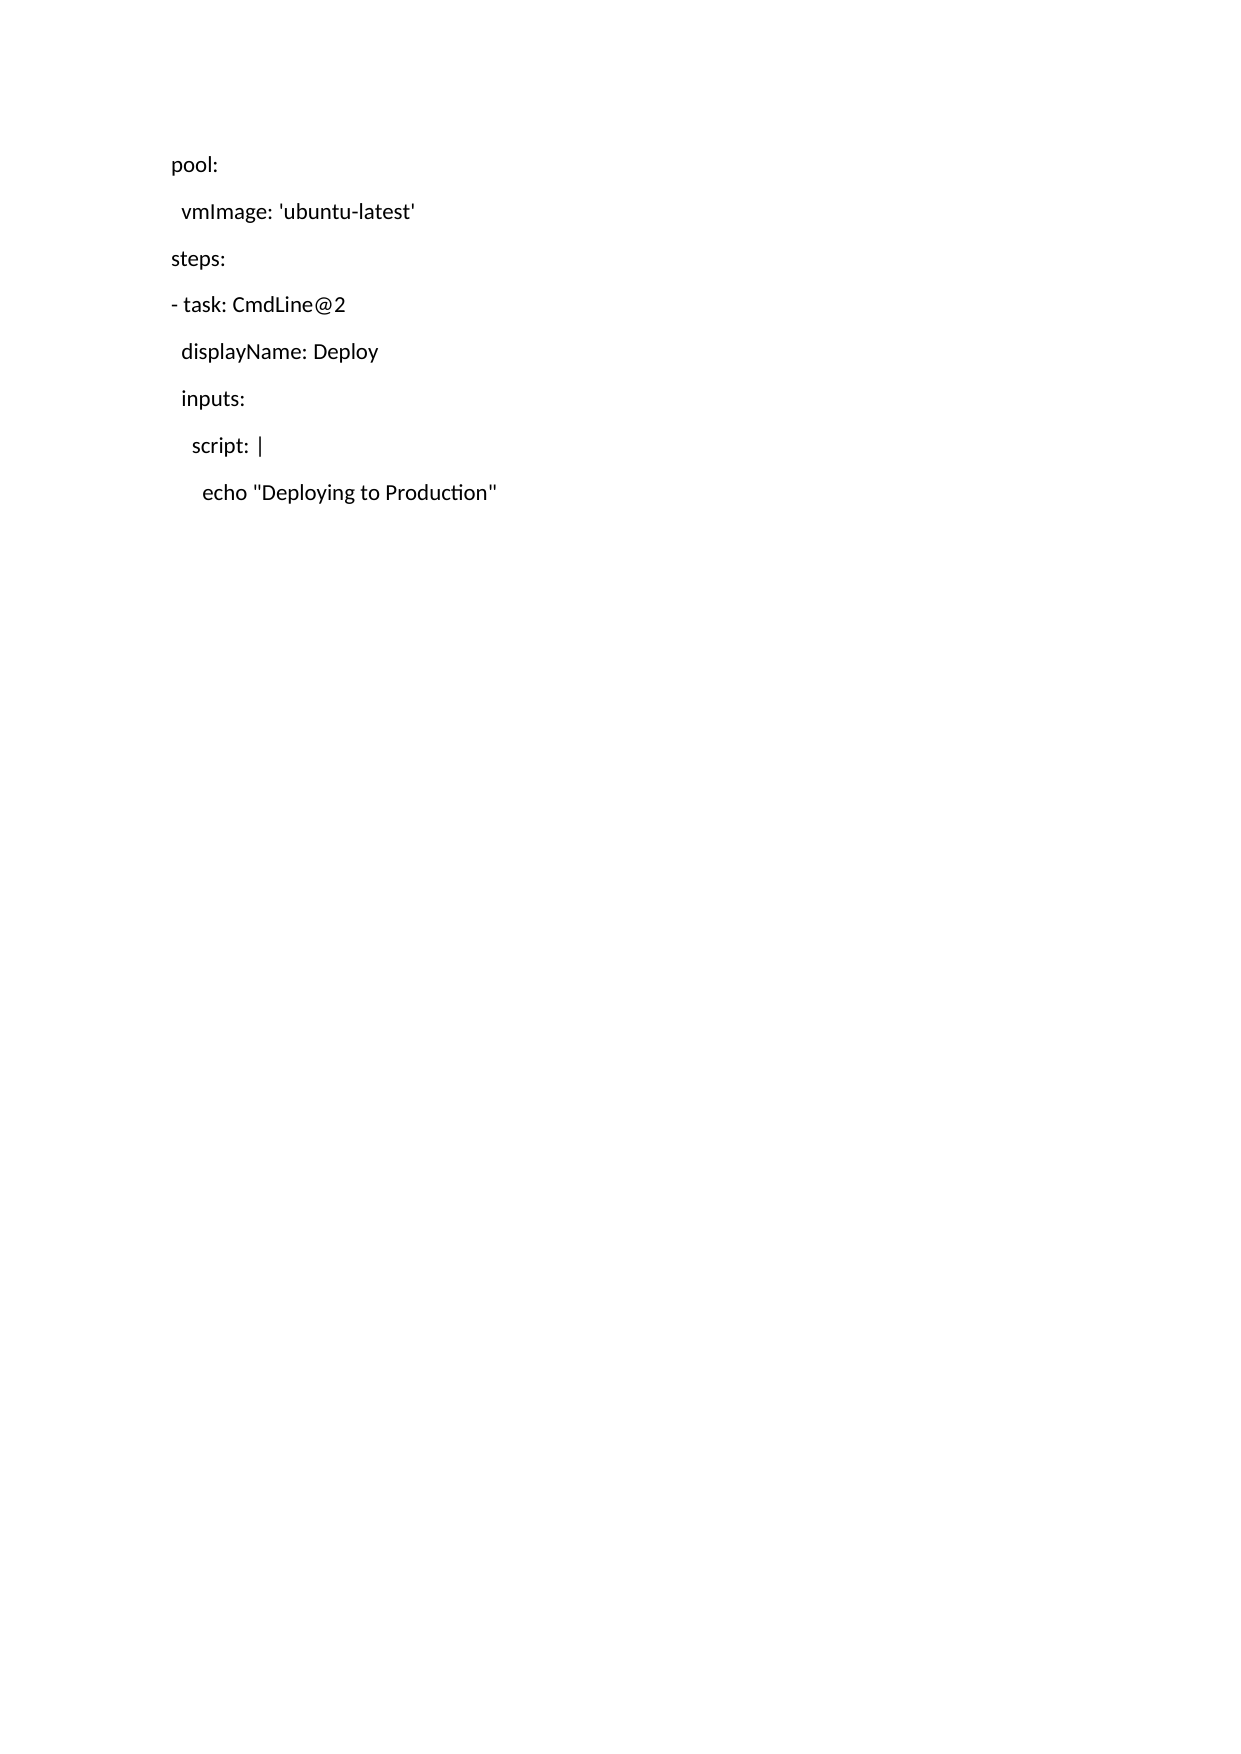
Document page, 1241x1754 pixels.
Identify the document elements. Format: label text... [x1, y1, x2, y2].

text echo "Deploying to Production" [150, 478, 1090, 506]
text - task: CmdLine@2 [150, 291, 1090, 319]
text script: | [150, 431, 1090, 459]
text steps: [150, 244, 1090, 272]
text vmImage: 'ubuntu-latest' [150, 197, 1090, 225]
text displayName: Deploy [150, 337, 1090, 366]
text pool: [150, 150, 1090, 178]
text inputs: [150, 384, 1090, 412]
